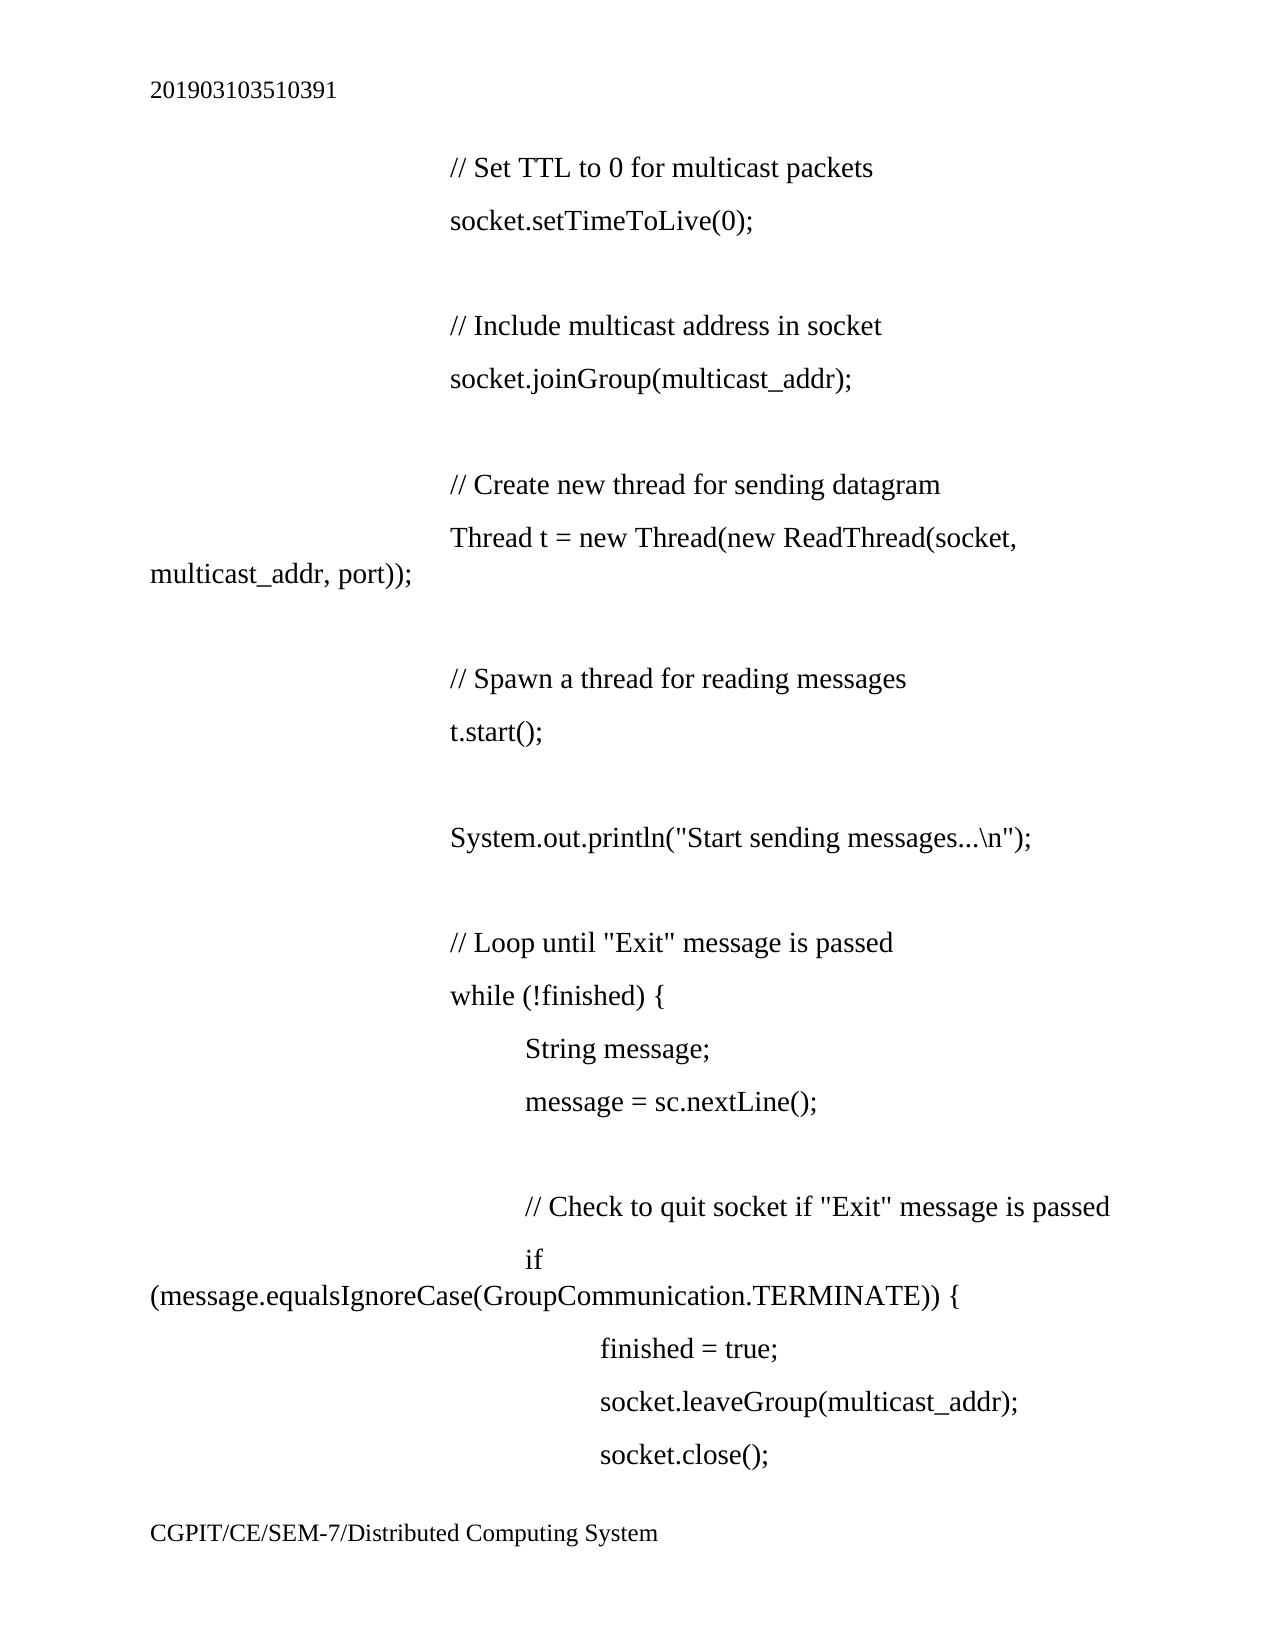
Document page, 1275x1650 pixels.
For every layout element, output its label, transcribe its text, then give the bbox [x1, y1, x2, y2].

text finished = true; [150, 1331, 1125, 1365]
text System.out.println("Start sending messages...\n"); [150, 820, 1125, 853]
text // Spawn a thread for reading messages [150, 661, 1125, 695]
text while (!finished) { [150, 978, 1125, 1012]
text socket.leaveGroup(multicast_addr); [150, 1384, 1125, 1418]
text // Loop until "Exit" message is passed [150, 926, 1125, 959]
text Thread t = new Thread(new ReadThread(socket, multicast_addr, port)); [150, 520, 1125, 589]
text socket.close(); [150, 1437, 1125, 1471]
text // Include multicast address in socket [150, 308, 1125, 342]
text if (message.equalsIgnoreCase(GroupCommunication.TERMINATE)) { [150, 1242, 1125, 1312]
text // Check to quit socket if "Exit" message is passed [150, 1189, 1125, 1223]
text socket.joinGroup(multicast_addr); [150, 361, 1125, 395]
text socket.setTimeToLive(0); [150, 203, 1125, 236]
text // Set TTL to 0 for multicast packets [150, 150, 1125, 183]
text String message; [150, 1031, 1125, 1065]
text message = sc.nextLine(); [150, 1084, 1125, 1117]
text t.start(); [150, 714, 1125, 748]
text // Create new thread for sending datagram [150, 467, 1125, 500]
